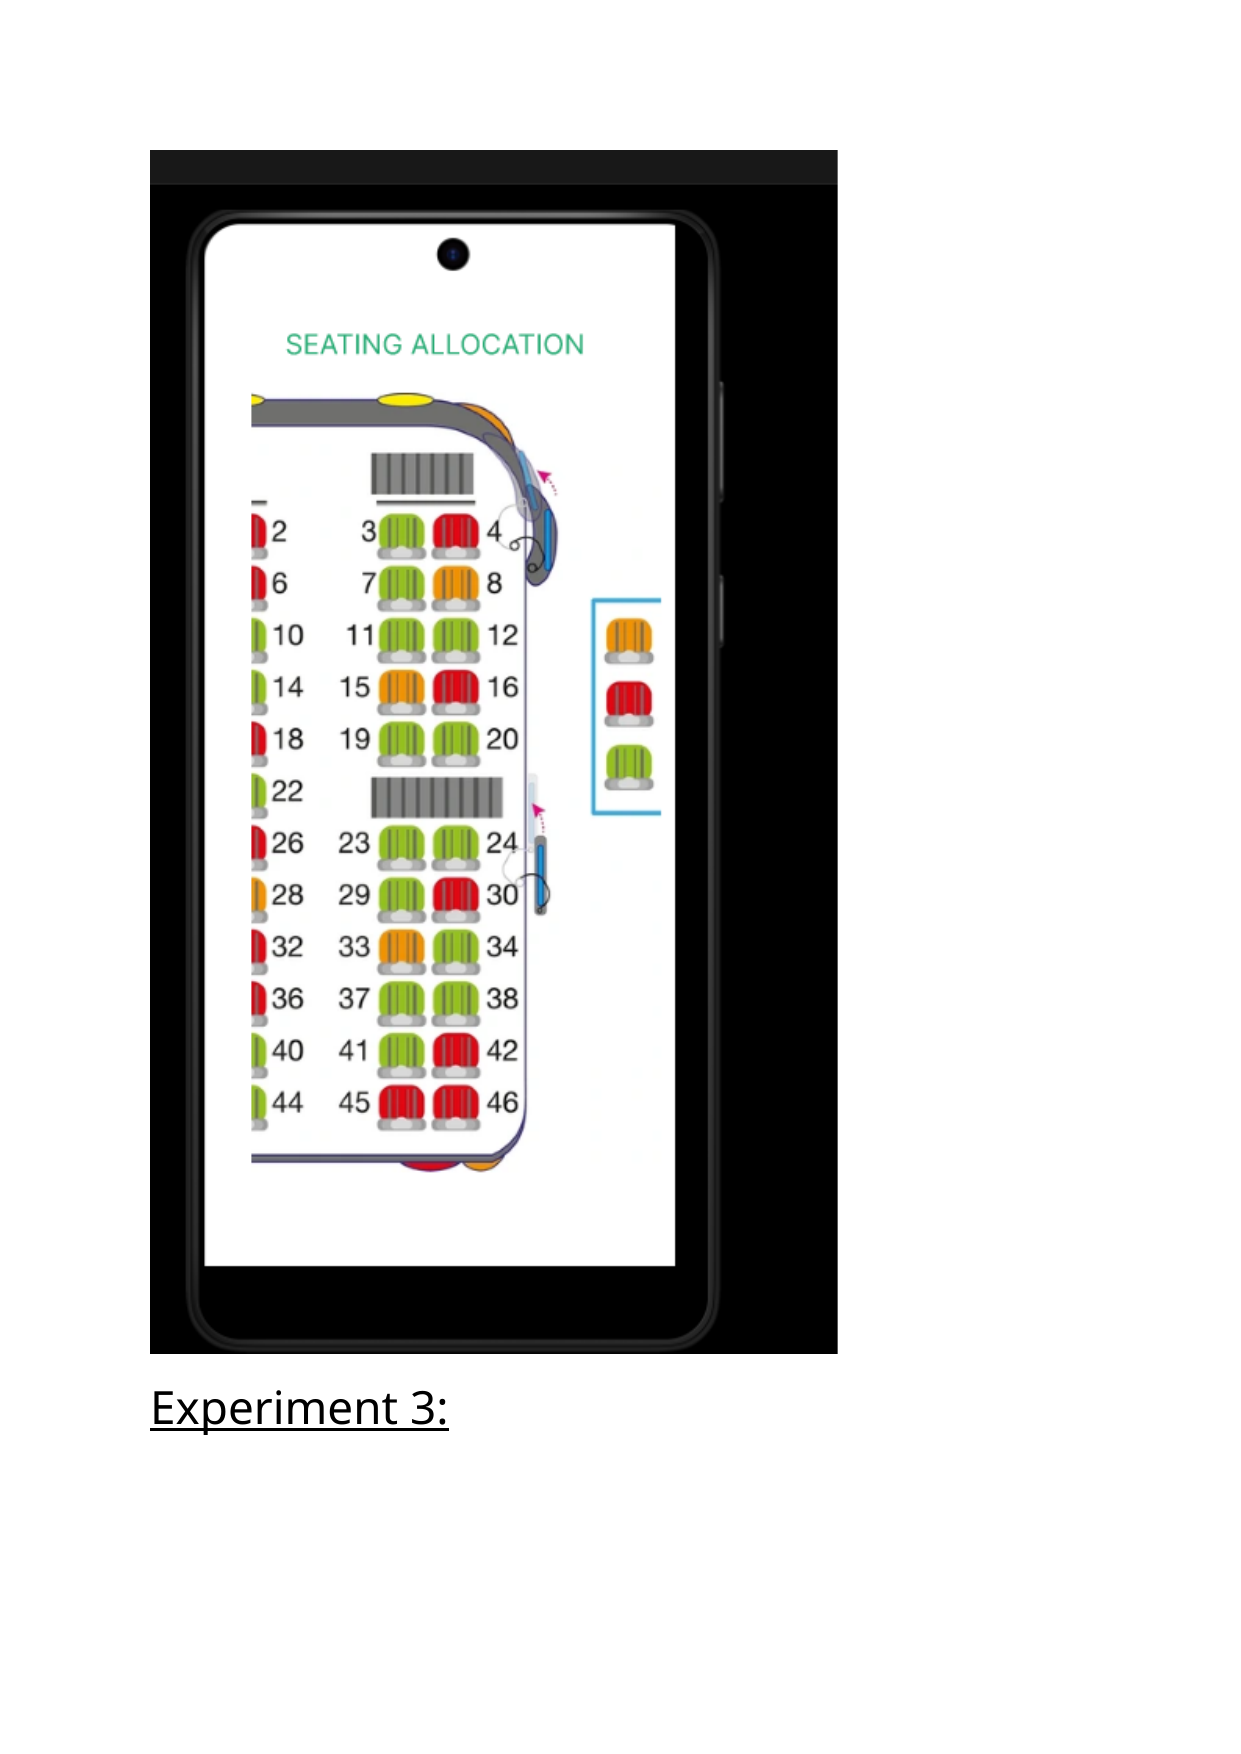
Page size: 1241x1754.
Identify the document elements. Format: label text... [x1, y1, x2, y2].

text Experiment 3: [150, 1376, 1090, 1438]
picture [150, 150, 838, 1354]
